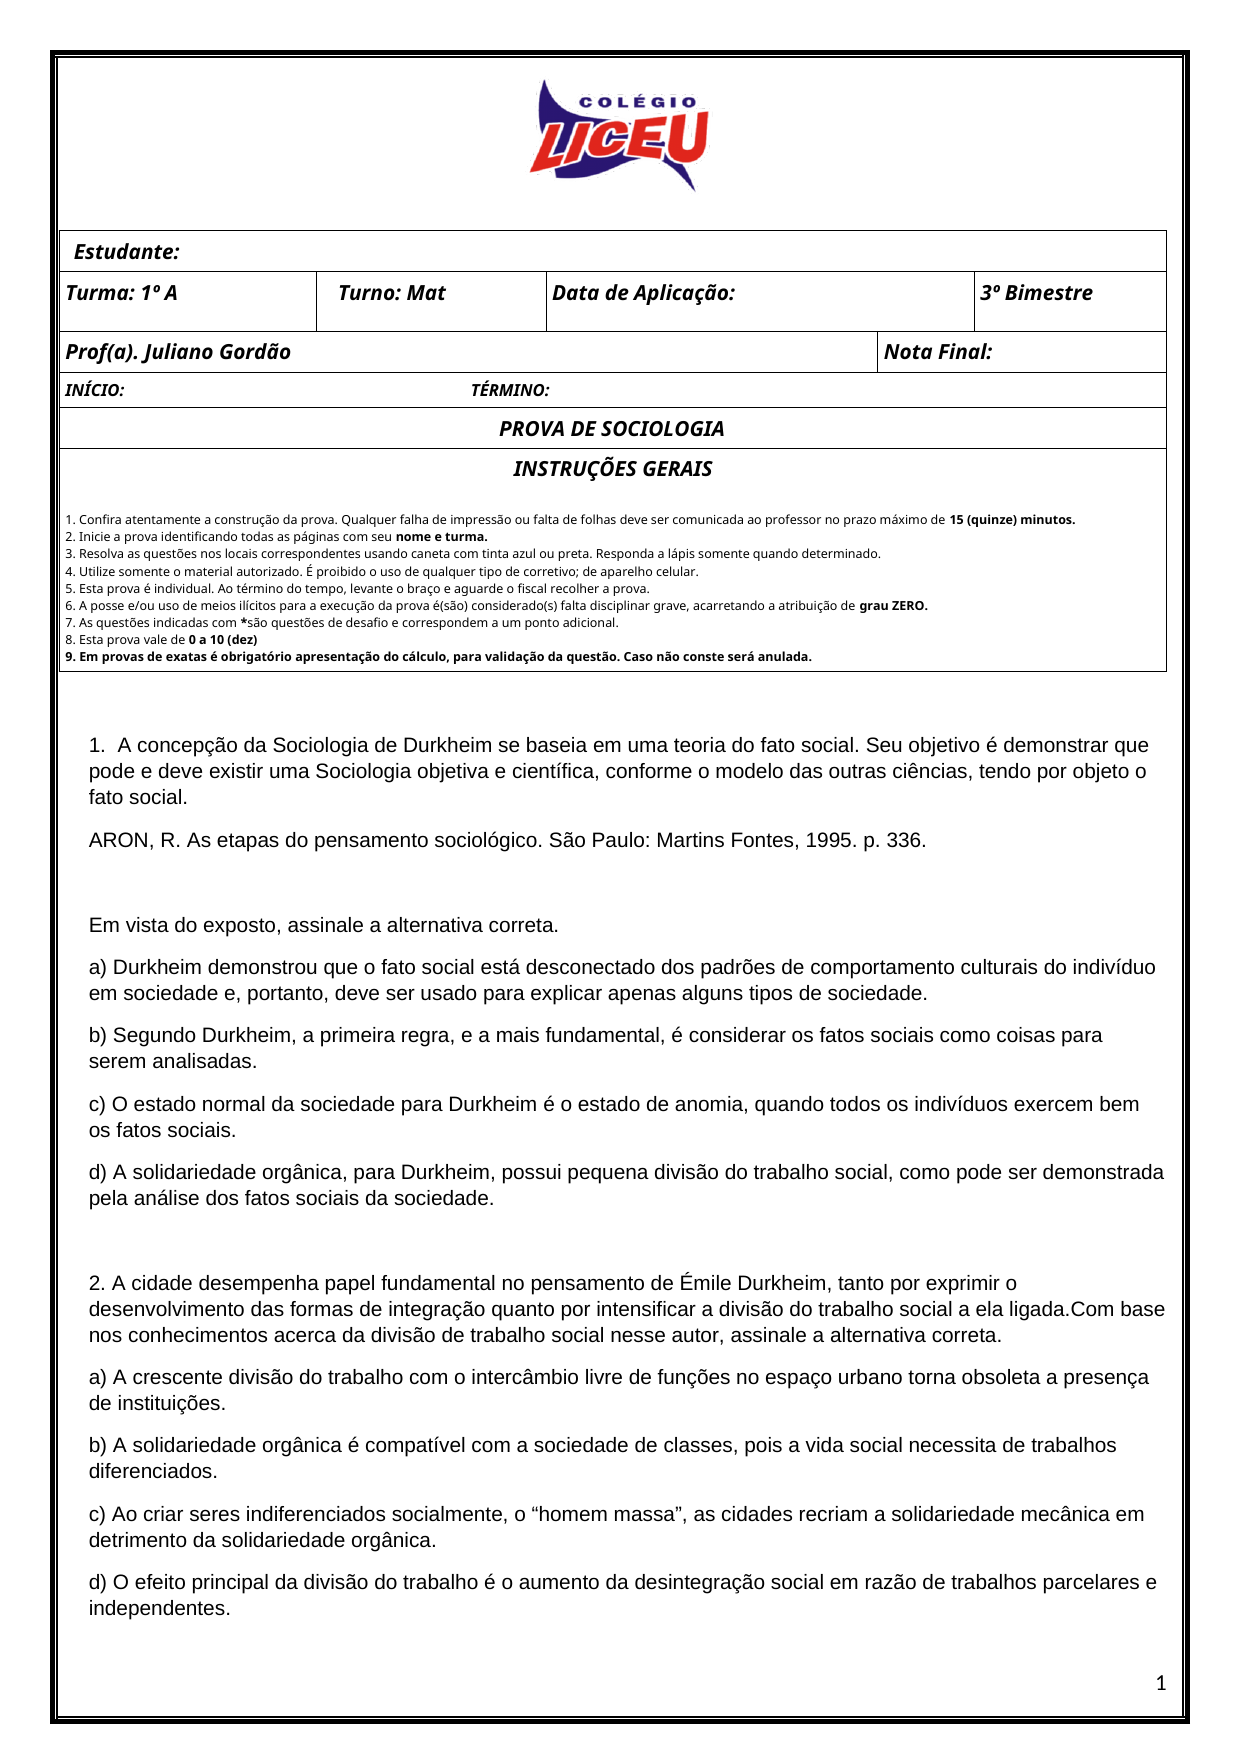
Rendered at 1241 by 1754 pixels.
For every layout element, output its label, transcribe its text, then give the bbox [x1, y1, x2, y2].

text ARON, R. As etapas do pensamento sociológico. São Paulo: Martins Fontes, 1995. p. 336. [88, 827, 1167, 851]
table_cell Nota Final: [878, 332, 1166, 372]
table_header Estudante: [60, 231, 1166, 271]
table_cell 3º Bimestre [975, 272, 1166, 331]
text 1. A concepção da Sociologia de Durkheim se baseia em uma teoria do fato social. Seu objetivo é demonstrar que pode e deve existir uma Sociologia objetiva e científica, conforme o modelo das outras ciências, tendo por objeto o fato social. [88, 733, 1167, 809]
text a) A crescente divisão do trabalho com o intercâmbio livre de funções no espaço urbano torna obsoleta a presença de instituições. [88, 1365, 1167, 1415]
text b) Segundo Durkheim, a primeira regra, e a mais fundamental, é considerar os fatos sociais como coisas para serem analisadas. [88, 1023, 1167, 1073]
table_cell Turma: 1º A [60, 272, 316, 331]
table_cell INÍCIO: TÉRMINO: [60, 373, 1166, 407]
table_cell Data de Aplicação: [547, 272, 974, 331]
text c) Ao criar seres indiferenciados socialmente, o “homem massa”, as cidades recriam a solidariedade mecânica em detrimento da solidariedade orgânica. [88, 1502, 1167, 1551]
table_cell PROVA DE SOCIOLOGIA [60, 408, 1166, 448]
text 2. A cidade desempenha papel fundamental no pensamento de Émile Durkheim, tanto por exprimir o desenvolvimento das formas de integração quanto por intensificar a divisão do trabalho social a ela ligada.Com base nos conhecimentos acerca da divisão de trabalho social nesse autor, assinale a alternativa correta. [88, 1271, 1167, 1346]
picture [519, 70, 719, 196]
text d) A solidariedade orgânica, para Durkheim, possui pequena divisão do trabalho social, como pode ser demonstrada pela análise dos fatos sociais da sociedade. [88, 1160, 1167, 1210]
text a) Durkheim demonstrou que o fato social está desconectado dos padrões de comportamento culturais do indivíduo em sociedade e, portanto, deve ser usado para explicar apenas alguns tipos de sociedade. [88, 955, 1167, 1005]
text b) A solidariedade orgânica é compatível com a sociedade de classes, pois a vida social necessita de trabalhos diferenciados. [88, 1433, 1167, 1483]
table_cell Prof(a). Juliano Gordão [60, 332, 877, 372]
text d) O efeito principal da divisão do trabalho é o aumento da desintegração social em razão de trabalhos parcelares e independentes. [88, 1570, 1167, 1620]
text Em vista do exposto, assinale a alternativa correta. [88, 912, 1167, 936]
table_cell Turno: Mat [317, 272, 546, 331]
table_cell INSTRUÇÕES GERAIS 1. Confira atentamente a construção da prova. Qualquer falha de impressão ou falta de folhas deve ser comunicada ao professor no prazo máximo de 15 (quinze) minutos. 2. Inicie a prova identificando todas as páginas com seu nome e turma. 3. Resolva as questões nos locais correspondentes usando caneta com tinta azul ou preta. Responda a lápis somente quando determinado. 4. Utilize somente o material autorizado. É proibido o uso de qualquer tipo de corretivo; de aparelho celular. 5. Esta prova é individual. Ao término do tempo, levante o braço e aguarde o fiscal recolher a prova. 6. A posse e/ou uso de meios ilícitos para a execução da prova é(são) considerado(s) falta disciplinar grave, acarretando a atribuição de grau ZERO. 7. As questões indicadas com *são questões de desafio e correspondem a um ponto adicional. 8. Esta prova vale de 0 a 10 (dez) 9. Em provas de exatas é obrigatório apresentação do cálculo, para validação da questão. Caso não conste será anulada. [60, 449, 1166, 671]
text c) O estado normal da sociedade para Durkheim é o estado de anomia, quando todos os indivíduos exercem bem os fatos sociais. [88, 1092, 1167, 1141]
